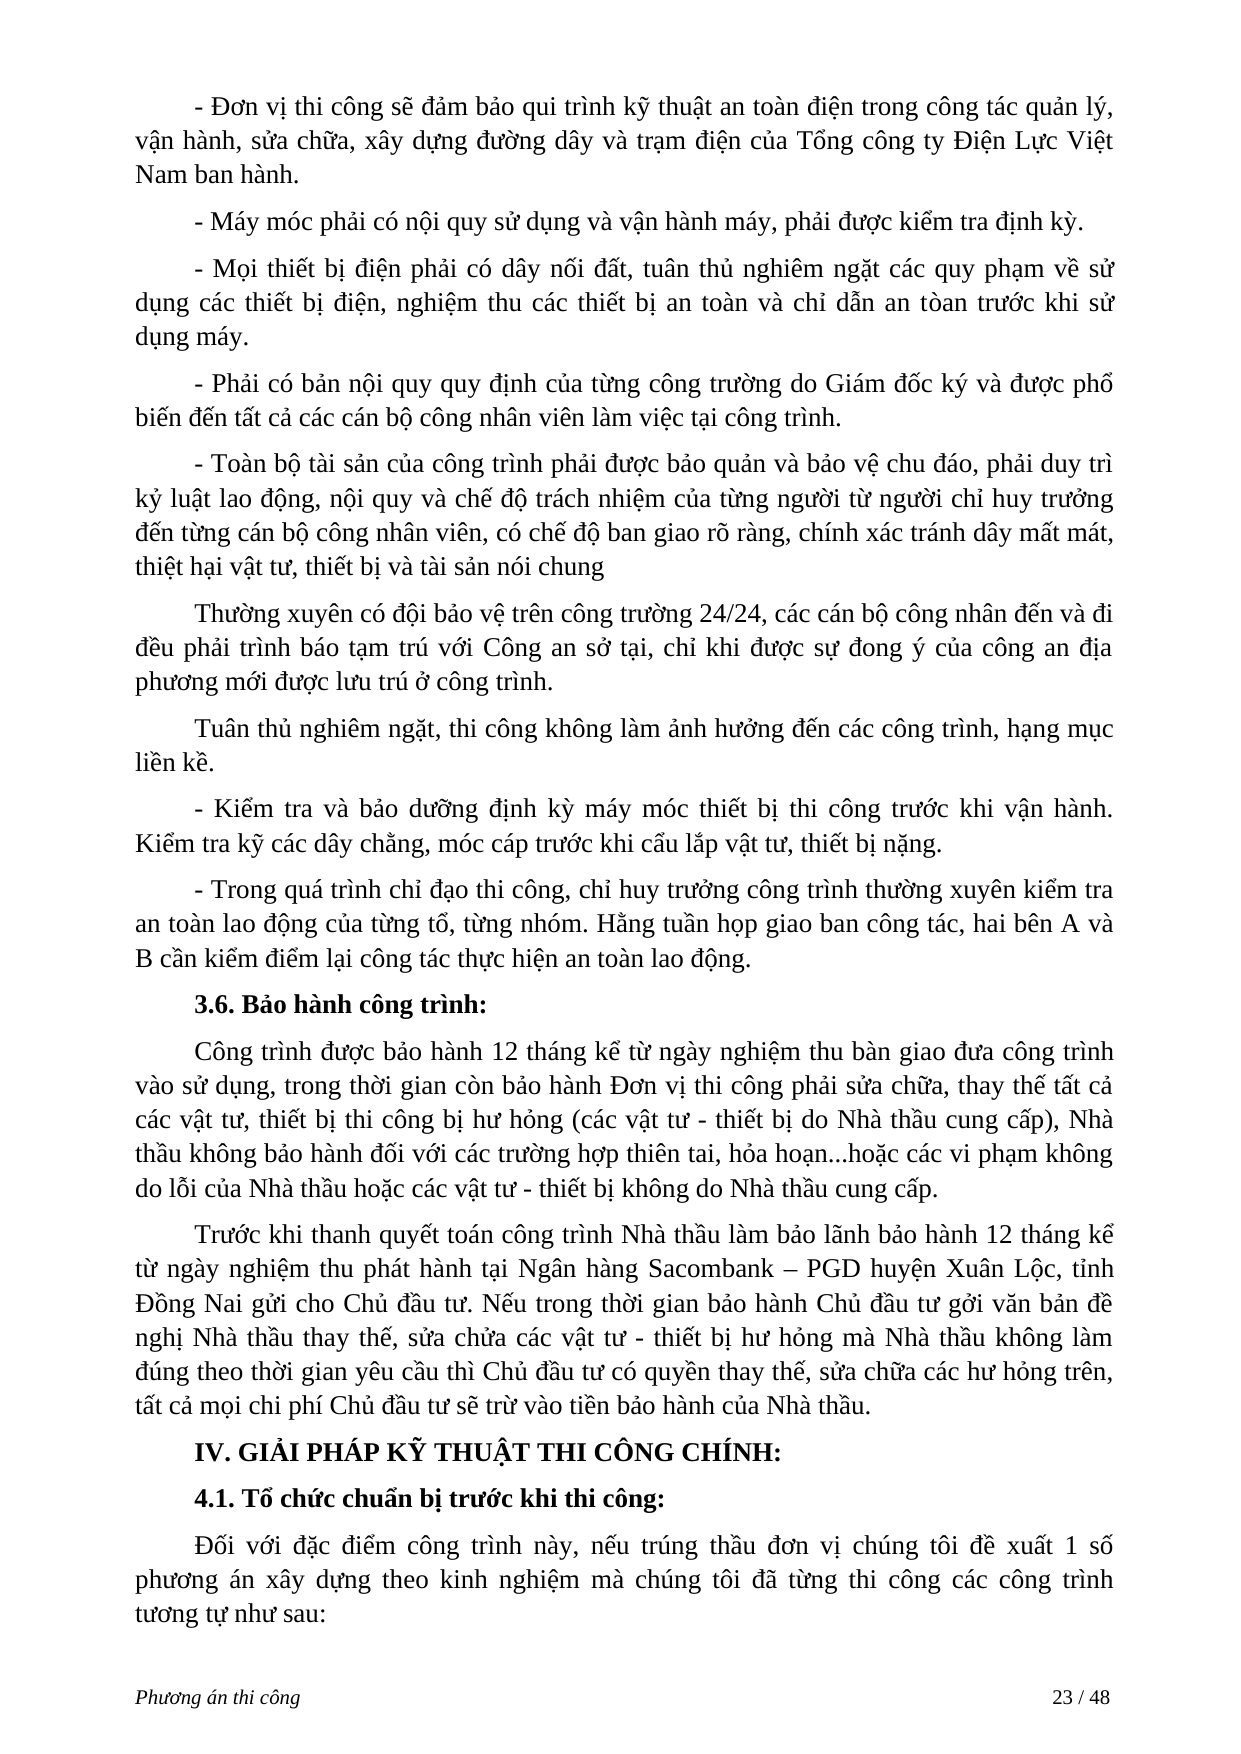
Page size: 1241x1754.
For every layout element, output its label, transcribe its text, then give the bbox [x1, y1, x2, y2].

text Tuân thủ nghiêm ngặt, thi công không làm ảnh hưởng đến các công trình, hạng mục liền kề. [135, 712, 1115, 777]
text - Phải có bản nội quy quy định của từng công trường do Giám đốc ký và được phổ biến đến tất cả các cán bộ công nhân viên làm việc tại công trình. [135, 367, 1115, 432]
text Đối với đặc điểm công trình này, nếu trúng thầu đơn vị chúng tôi đề xuất 1 số phương án xây dựng theo kinh nghiệm mà chúng tôi đã từng thi công các công trình tương tự như sau: [135, 1529, 1115, 1629]
text - Máy móc phải có nội quy sử dụng và vận hành máy, phải được kiểm tra định kỳ. [135, 205, 1115, 236]
text - Kiểm tra và bảo dưỡng định kỳ máy móc thiết bị thi công trước khi vận hành. Kiểm tra kỹ các dây chằng, móc cáp trước khi cẩu lắp vật tư, thiết bị nặng. [135, 792, 1115, 858]
text - Trong quá trình chỉ đạo thi công, chỉ huy trưởng công trình thường xuyên kiểm tra an toàn lao động của từng tổ, từng nhóm. Hằng tuần họp giao ban công tác, hai bên A và B cần kiểm điểm lại công tác thực hiện an toàn lao động. [135, 873, 1115, 973]
text 3.6. Bảo hành công trình: [135, 988, 1115, 1019]
text 4.1. Tổ chức chuẩn bị trước khi thi công: [135, 1482, 1115, 1514]
text Thường xuyên có đội bảo vệ trên công trường 24/24, các cán bộ công nhân đến và đi đều phải trình báo tạm trú với Công an sở tại, chỉ khi được sự đong ý của công an địa phương mới được lưu trú ở công trình. [135, 597, 1115, 696]
text - Toàn bộ tài sản của công trình phải được bảo quản và bảo vệ chu đáo, phải duy trì kỷ luật lao động, nội quy và chế độ trách nhiệm của từng người từ người chỉ huy trưởng đến từng cán bộ công nhân viên, có chế độ ban giao rõ ràng, chính xác tránh dây mất mát, thiệt hại vật tư, thiết bị và tài sản nói chung [135, 447, 1115, 581]
text - Đơn vị thi công sẽ đảm bảo qui trình kỹ thuật an toàn điện trong công tác quản lý, vận hành, sửa chữa, xây dựng đường dây và trạm điện của Tổng công ty Điện Lực Việt Nam ban hành. [135, 90, 1115, 189]
text - Mọi thiết bị điện phải có dây nối đất, tuân thủ nghiêm ngặt các quy phạm về sử dụng các thiết bị điện, nghiệm thu các thiết bị an toàn và chỉ dẫn an tòan trước khi sử dụng máy. [135, 252, 1115, 351]
text IV. GIẢI PHÁP KỸ THUẬT THI CÔNG CHÍNH: [135, 1436, 1115, 1467]
text Công trình được bảo hành 12 tháng kể từ ngày nghiệm thu bàn giao đưa công trình vào sử dụng, trong thời gian còn bảo hành Đơn vị thi công phải sửa chữa, thay thế tất cả các vật tư, thiết bị thi công bị hư hỏng (các vật tư - thiết bị do Nhà thầu cung cấp), Nhà thầu không bảo hành đối với các trường hợp thiên tai, hỏa hoạn...hoặc các vi phạm không do lỗi của Nhà thầu hoặc các vật tư - thiết bị không do Nhà thầu cung cấp. [135, 1035, 1115, 1203]
text Trước khi thanh quyết toán công trình Nhà thầu làm bảo lãnh bảo hành 12 tháng kể từ ngày nghiệm thu phát hành tại Ngân hàng Sacombank – PGD huyện Xuân Lộc, tỉnh Đồng Nai gửi cho Chủ đầu tư. Nếu trong thời gian bảo hành Chủ đầu tư gởi văn bản đề nghị Nhà thầu thay thế, sửa chửa các vật tư - thiết bị hư hỏng mà Nhà thầu không làm đúng theo thời gian yêu cầu thì Chủ đầu tư có quyền thay thế, sửa chữa các hư hỏng trên, tất cả mọi chi phí Chủ đầu tư sẽ trừ vào tiền bảo hành của Nhà thầu. [135, 1218, 1115, 1420]
